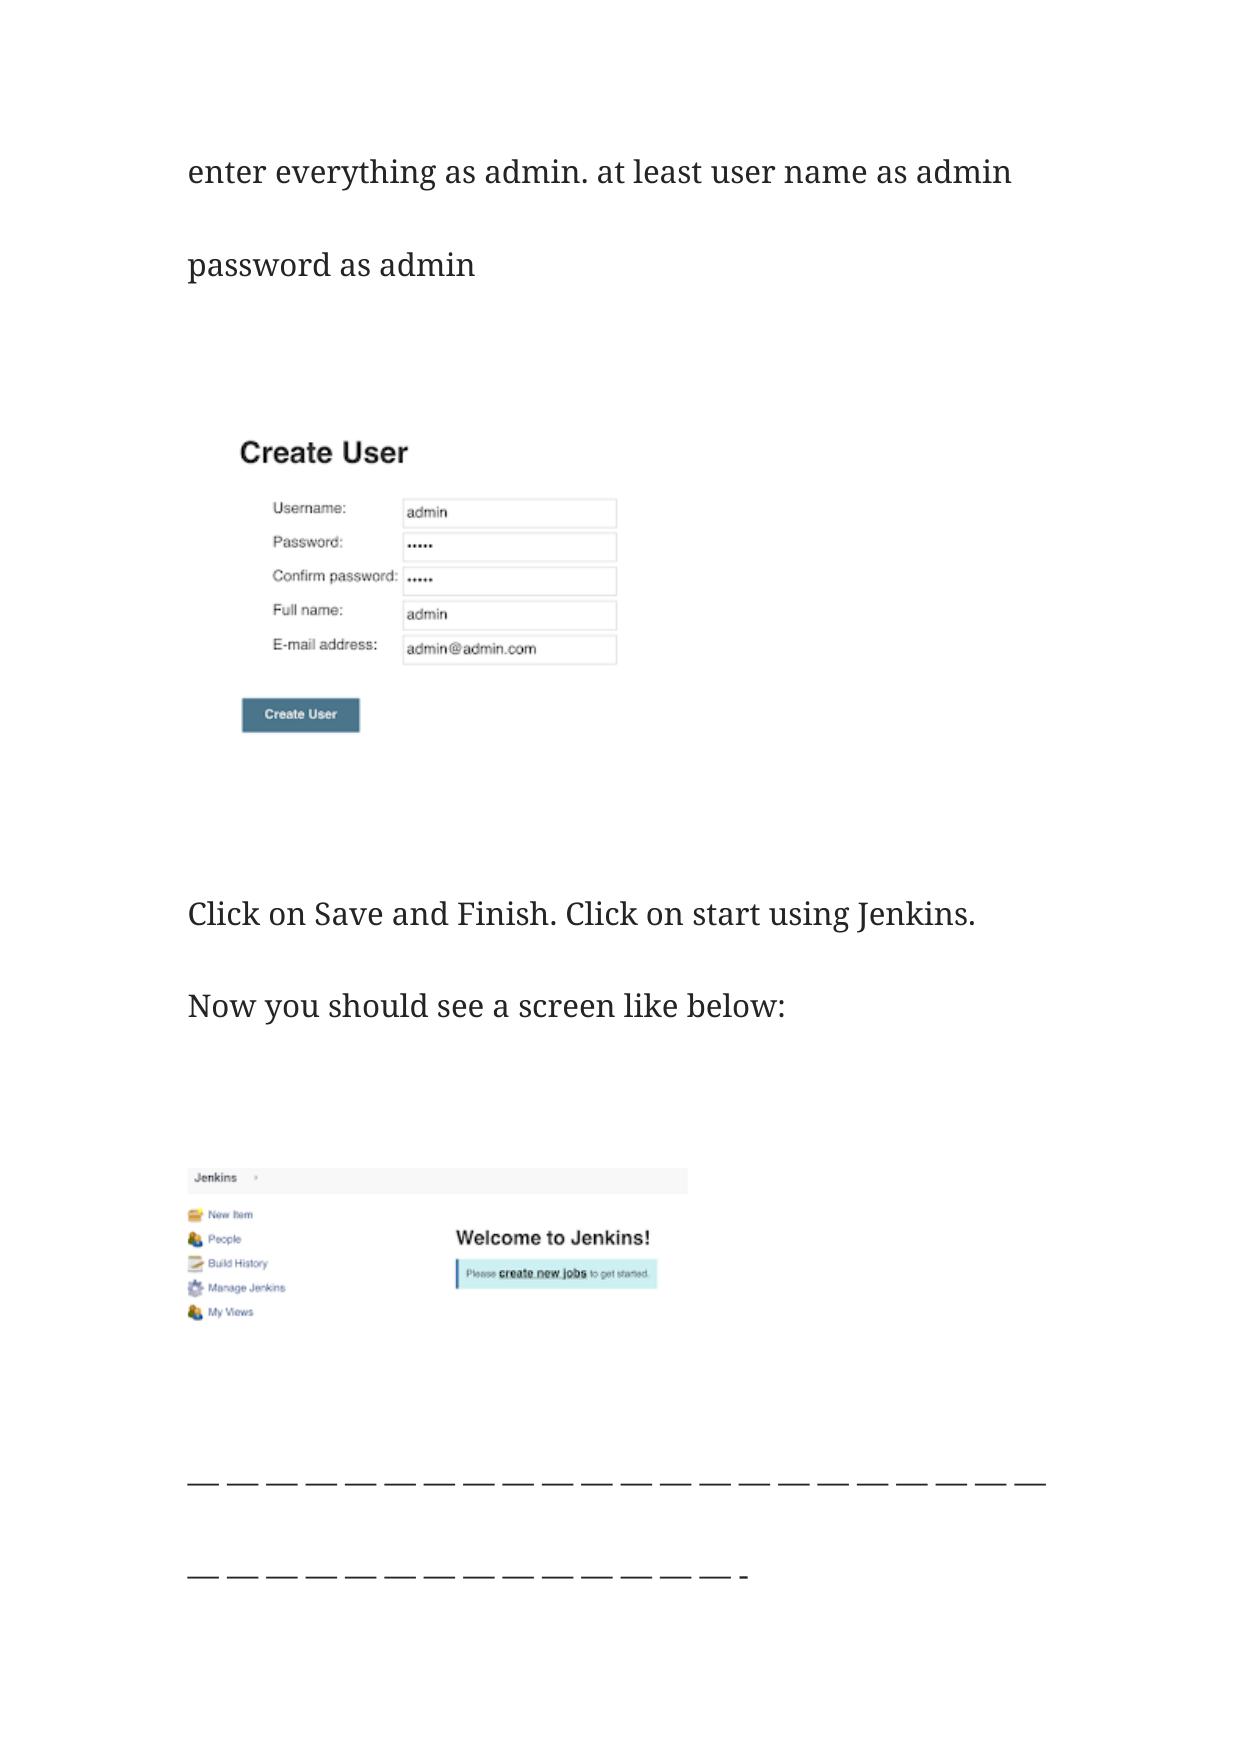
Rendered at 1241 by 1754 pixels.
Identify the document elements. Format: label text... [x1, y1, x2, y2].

text enter everything as admin. at least user name as admin password as admin [187, 150, 1053, 285]
text Click on Save and Finish. Click on start using Jenkins. Now you should see a screen like below: [187, 892, 1053, 1027]
picture [187, 427, 688, 755]
text — — — — — — — — — — — — — — — — — — — — — — — — — — — — — — — — — — — — - [187, 1460, 1053, 1596]
picture [187, 1168, 688, 1324]
